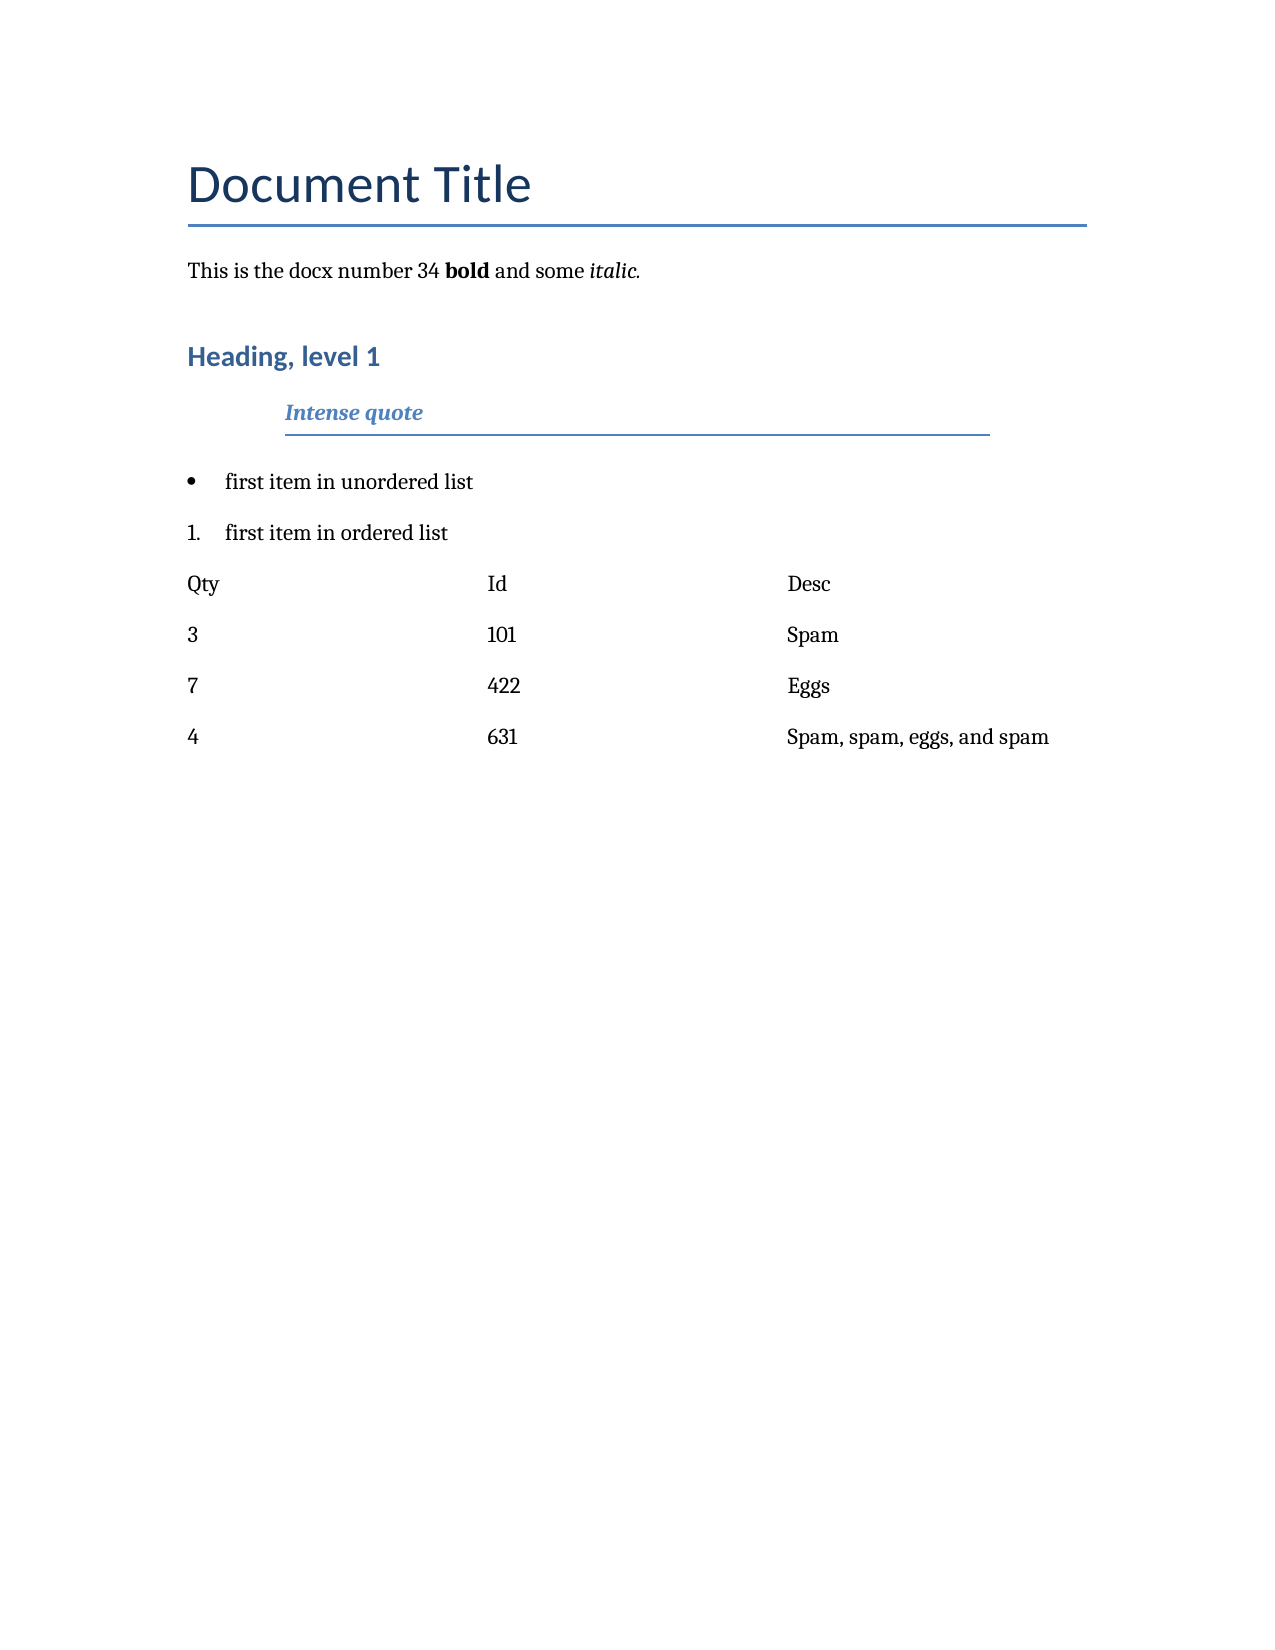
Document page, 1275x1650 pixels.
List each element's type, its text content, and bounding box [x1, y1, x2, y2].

text Intense quote [285, 400, 990, 434]
text This is the docx number 34 bold and some italic. [187, 258, 1087, 284]
list first item in unordered list [187, 468, 1087, 495]
table_cell 3 [176, 622, 476, 673]
subtitle Heading, level 1 [187, 338, 1087, 374]
table_header Qty [176, 571, 476, 622]
table_cell Spam [776, 622, 1076, 673]
table_cell 101 [476, 622, 776, 673]
table_cell 422 [476, 673, 776, 724]
table_header Desc [776, 571, 1076, 622]
table_cell 7 [176, 673, 476, 724]
table_header Id [476, 571, 776, 622]
list first item in ordered list [187, 519, 1087, 546]
table_cell Spam, spam, eggs, and spam [776, 724, 1076, 775]
table_cell 4 [176, 724, 476, 775]
table_cell Eggs [776, 673, 1076, 724]
table_cell 631 [476, 724, 776, 775]
title Document Title [187, 150, 1087, 227]
